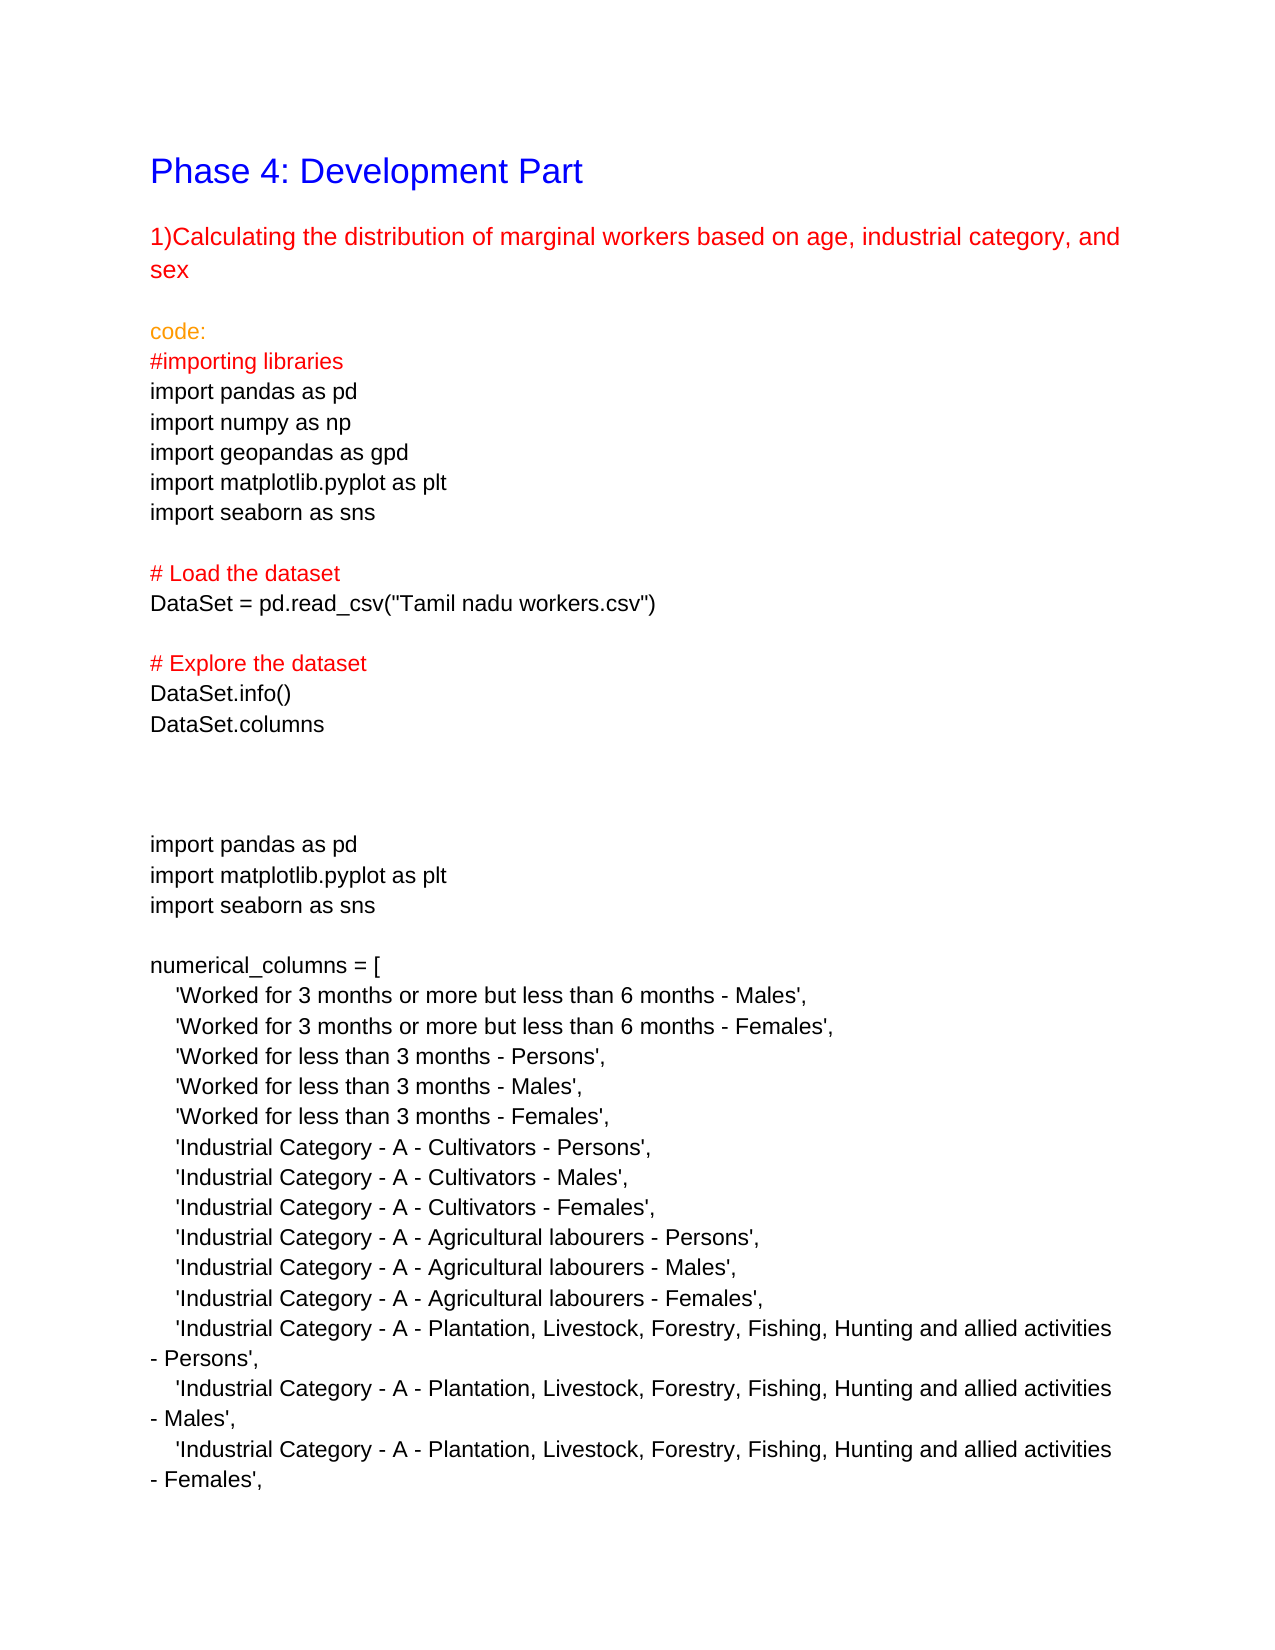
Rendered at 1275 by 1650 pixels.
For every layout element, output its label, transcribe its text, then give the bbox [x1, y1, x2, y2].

text # Explore the dataset [150, 650, 1125, 676]
text 'Industrial Category - A - Cultivators - Males', [150, 1164, 1125, 1190]
text DataSet.info() [150, 680, 1125, 707]
text 1)Calculating the distribution of marginal workers based on age, industrial category, and sex [150, 222, 1125, 283]
text import matplotlib.pyplot as plt [150, 469, 1125, 495]
text import pandas as pd [150, 378, 1125, 404]
text 'Worked for less than 3 months - Males', [150, 1073, 1125, 1099]
text 'Worked for less than 3 months - Persons', [150, 1043, 1125, 1069]
text 'Industrial Category - A - Agricultural labourers - Males', [150, 1254, 1125, 1281]
text 'Industrial Category - A - Agricultural labourers - Persons', [150, 1224, 1125, 1250]
text # Load the dataset [150, 559, 1125, 586]
text import pandas as pd [150, 831, 1125, 858]
text 'Industrial Category - A - Plantation, Livestock, Forestry, Fishing, Hunting and allied activities - Females', [150, 1436, 1125, 1492]
text code: [150, 318, 1125, 344]
text import seaborn as sns [150, 499, 1125, 525]
text DataSet = pd.read_csv("Tamil nadu workers.csv") [150, 590, 1125, 616]
text import geopandas as gpd [150, 439, 1125, 465]
text DataSet.columns [150, 711, 1125, 737]
text 'Worked for less than 3 months - Females', [150, 1103, 1125, 1129]
text 'Industrial Category - A - Cultivators - Persons', [150, 1133, 1125, 1160]
text 'Industrial Category - A - Cultivators - Females', [150, 1194, 1125, 1220]
text #importing libraries [150, 348, 1125, 374]
text 'Worked for 3 months or more but less than 6 months - Females', [150, 1013, 1125, 1039]
text numerical_columns = [ [150, 952, 1125, 978]
text import matplotlib.pyplot as plt [150, 862, 1125, 888]
text 'Industrial Category - A - Plantation, Livestock, Forestry, Fishing, Hunting and allied activities - Persons', [150, 1315, 1125, 1371]
text import numpy as np [150, 408, 1125, 435]
text import seaborn as sns [150, 892, 1125, 918]
text 'Industrial Category - A - Plantation, Livestock, Forestry, Fishing, Hunting and allied activities - Males', [150, 1375, 1125, 1432]
text 'Worked for 3 months or more but less than 6 months - Males', [150, 982, 1125, 1009]
text Phase 4: Development Part [150, 150, 1125, 191]
text 'Industrial Category - A - Agricultural labourers - Females', [150, 1284, 1125, 1311]
